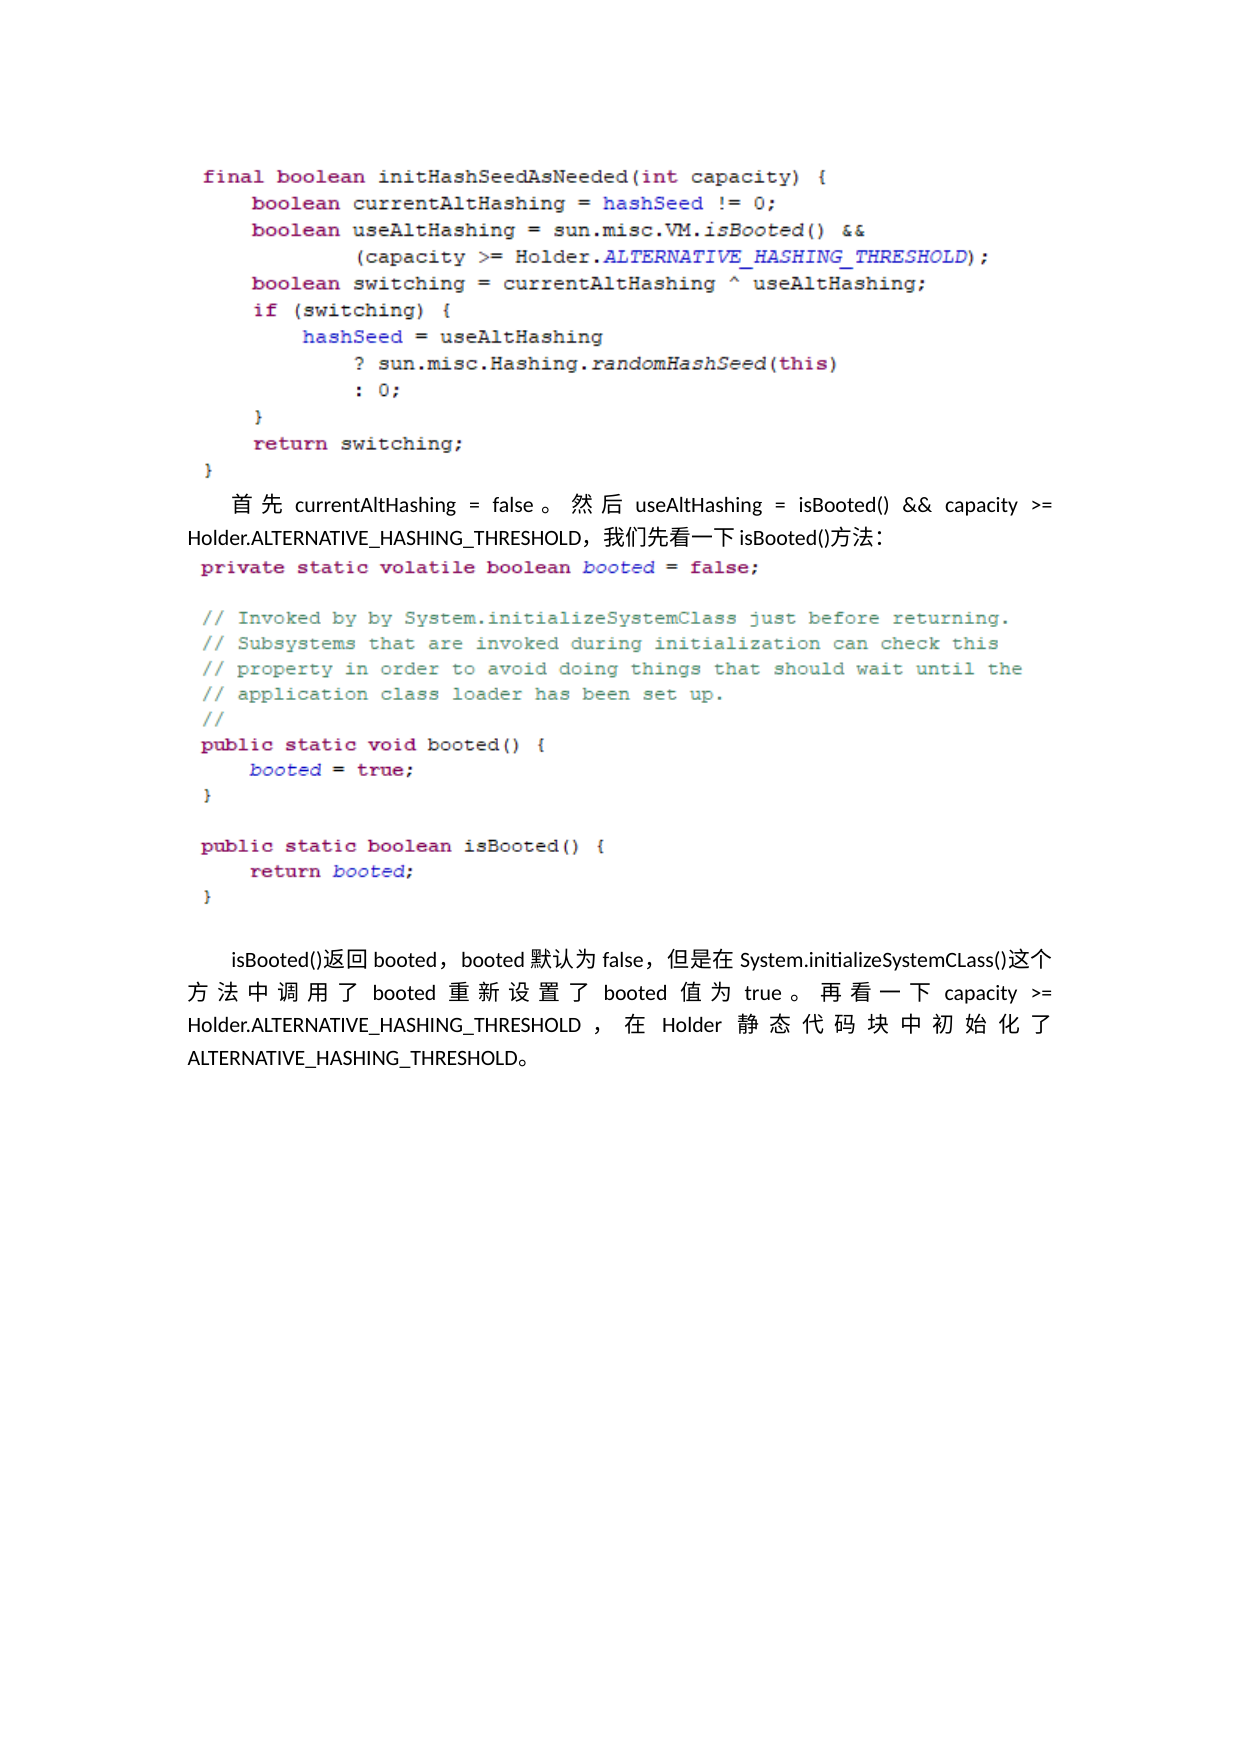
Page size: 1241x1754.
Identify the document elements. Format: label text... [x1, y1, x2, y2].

list 首先currentAltHashing = false。然后useAltHashing = isBooted() && capacity >= Holder.ALTERNATIVE_HASHING_THRESHOLD，我们先看一下isBooted()方法： [187, 487, 1053, 552]
picture [187, 162, 1021, 486]
list isBooted()返回booted，booted默认为false，但是在System.initializeSystemCLass()这个方法中调用了booted重新设置了booted值为true。再看一下capacity >= Holder.ALTERNATIVE_HASHING_THRESHOLD，在Holder静态代码块中初始化了ALTERNATIVE_HASHING_THRESHOLD。 [187, 942, 1053, 1072]
picture [187, 552, 1053, 916]
